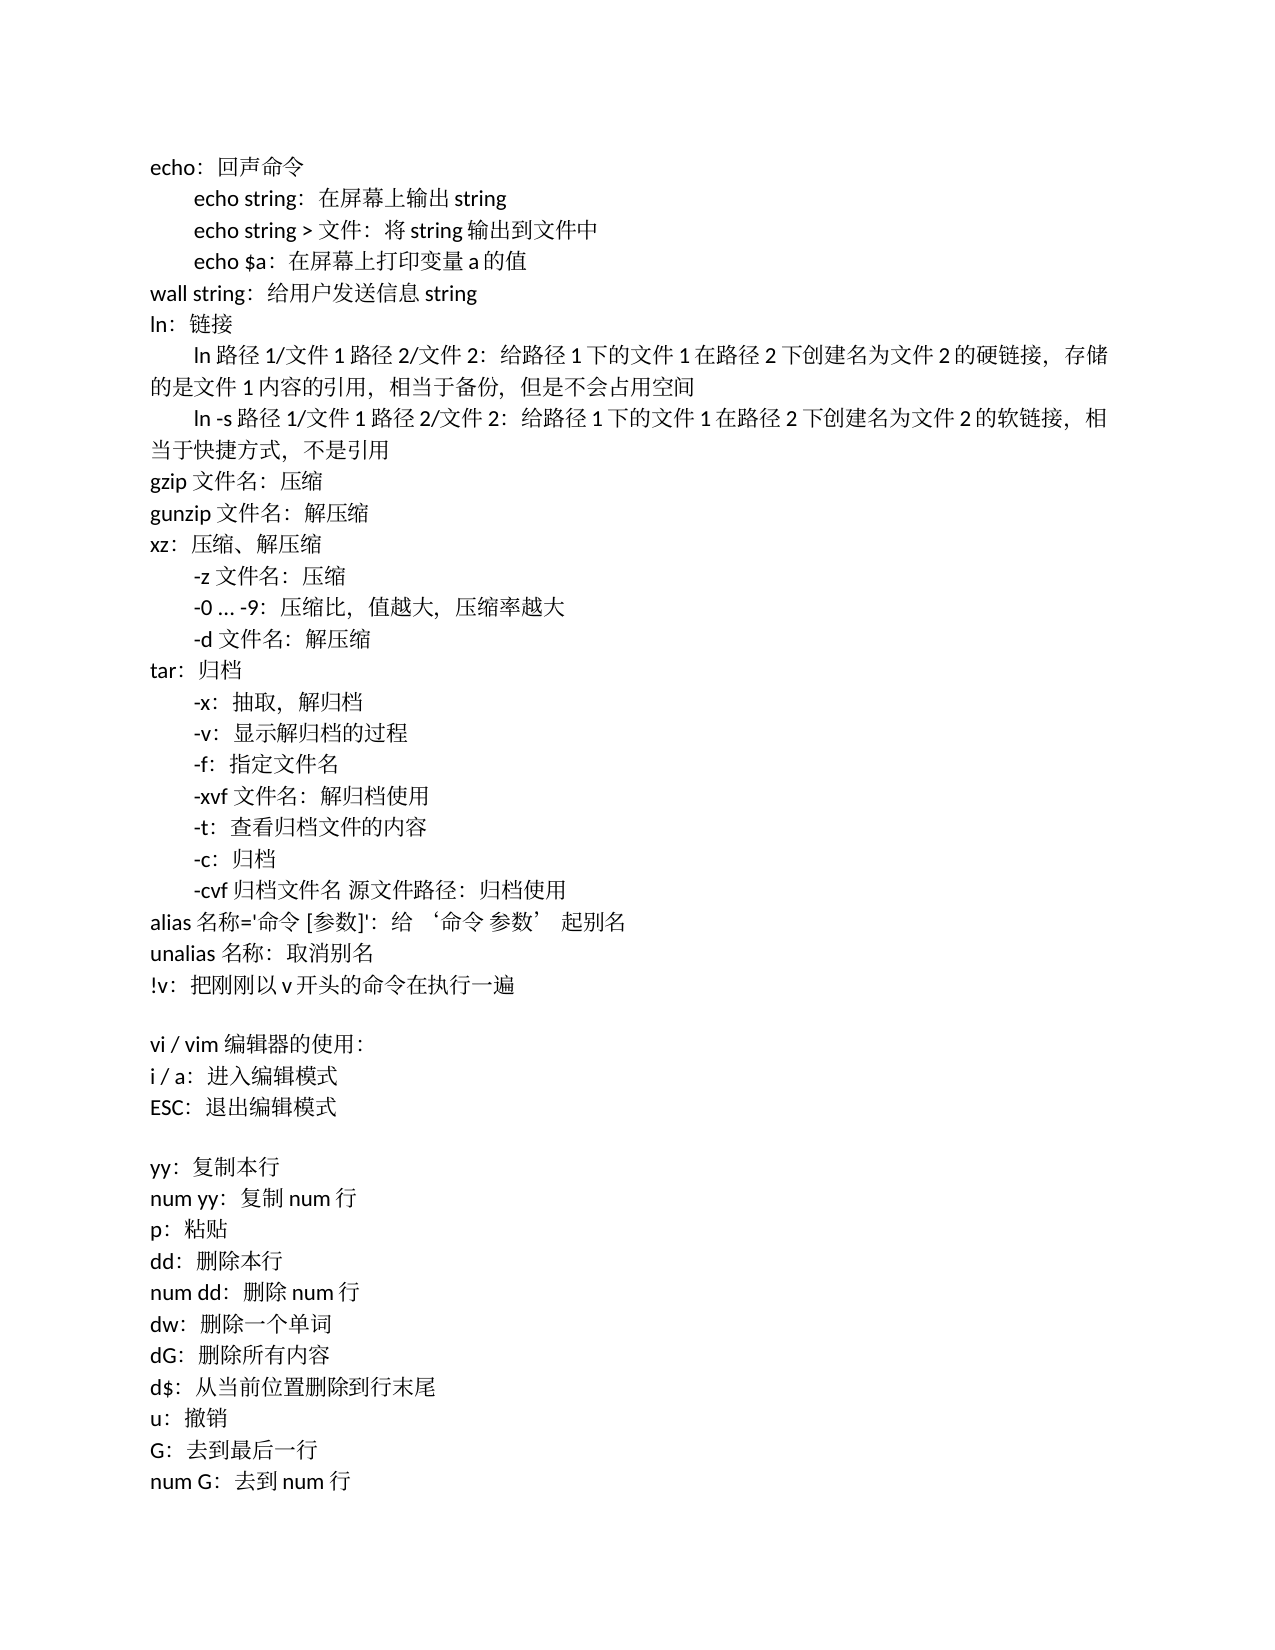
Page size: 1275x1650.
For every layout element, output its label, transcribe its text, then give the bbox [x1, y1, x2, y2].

text echo $a：在屏幕上打印变量a的值 [150, 244, 1125, 276]
text ln 路径1/文件1 路径2/文件2：给路径1下的文件1在路径2下创建名为文件2的硬链接，存储的是文件1内容的引用，相当于备份，但是不会占用空间 [150, 339, 1125, 402]
text -x：抽取，解归档 [150, 685, 1125, 716]
text G：去到最后一行 [150, 1433, 1125, 1464]
text yy：复制本行 [150, 1150, 1125, 1181]
text i / a：进入编辑模式 [150, 1059, 1125, 1090]
text wall string：给用户发送信息string [150, 276, 1125, 307]
text dw：删除一个单词 [150, 1307, 1125, 1338]
text -cvf 归档文件名 源文件路径：归档使用 [150, 873, 1125, 905]
text -f：指定文件名 [150, 748, 1125, 779]
text num yy：复制num行 [150, 1181, 1125, 1213]
text ESC：退出编辑模式 [150, 1090, 1125, 1122]
text tar：归档 [150, 653, 1125, 685]
text alias 名称='命令 [参数]'：给 ‘命令 参数’ 起别名 [150, 905, 1125, 936]
text -z 文件名：压缩 [150, 559, 1125, 590]
text ln：链接 [150, 307, 1125, 339]
text num dd：删除num行 [150, 1276, 1125, 1307]
text -d 文件名：解压缩 [150, 622, 1125, 653]
text xz：压缩、解压缩 [150, 527, 1125, 559]
text echo string：在屏幕上输出string [150, 181, 1125, 213]
text u：撤销 [150, 1401, 1125, 1433]
text gzip 文件名：压缩 [150, 464, 1125, 496]
text -xvf 文件名：解归档使用 [150, 779, 1125, 811]
text echo：回声命令 [150, 150, 1125, 181]
text -c：归档 [150, 842, 1125, 873]
text dG：删除所有内容 [150, 1338, 1125, 1370]
text d$：从当前位置删除到行末尾 [150, 1370, 1125, 1401]
text unalias 名称：取消别名 [150, 936, 1125, 968]
text ln -s 路径1/文件1 路径2/文件2：给路径1下的文件1在路径2下创建名为文件2的软链接，相当于快捷方式，不是引用 [150, 402, 1125, 464]
text p：粘贴 [150, 1213, 1125, 1244]
text -0 ... -9：压缩比，值越大，压缩率越大 [150, 590, 1125, 622]
text !v：把刚刚以v开头的命令在执行一遍 [150, 968, 1125, 999]
text dd：删除本行 [150, 1244, 1125, 1276]
text num G：去到num行 [150, 1464, 1125, 1496]
text vi / vim 编辑器的使用： [150, 1027, 1125, 1059]
text -v：显示解归档的过程 [150, 716, 1125, 748]
text -t：查看归档文件的内容 [150, 811, 1125, 842]
text gunzip 文件名：解压缩 [150, 496, 1125, 527]
text echo string > 文件：将string输出到文件中 [150, 213, 1125, 244]
